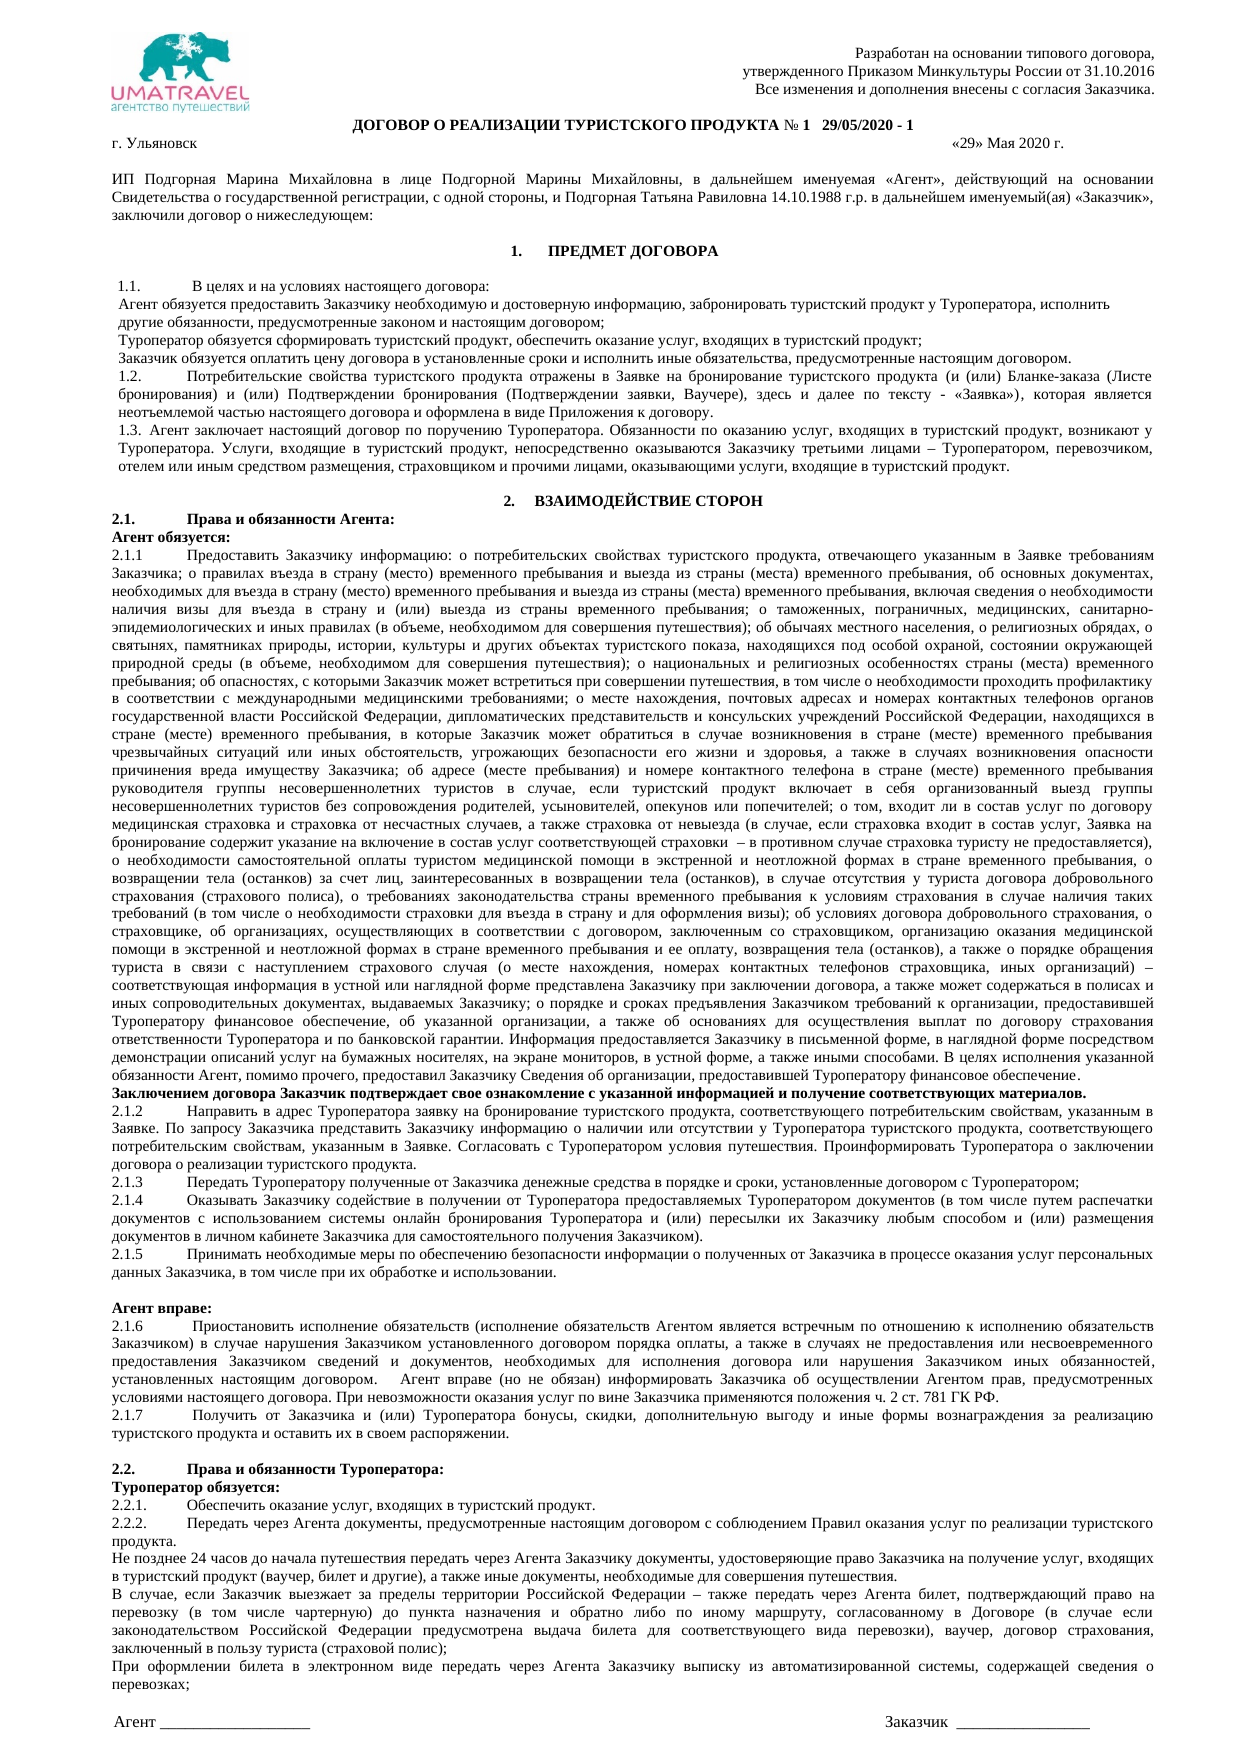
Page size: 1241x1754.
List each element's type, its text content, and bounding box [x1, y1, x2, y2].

text г. Ульяновск «29» Мая 2020 г. [112, 134, 1155, 152]
text Разработан на основании типового договора, [112, 44, 1155, 62]
list Принимать необходимые меры по обеспечению безопасности информации о полученных от Заказчика в процессе оказания услуг персональных данных Заказчика, в том числе при их обработке и использовании. [112, 1245, 1155, 1281]
text ИП Подгорная Марина Михайловна в лице Подгорной Марины Михайловны, в дальнейшем именуемая «Агент», действующий на основании Свидетельства о государственной регистрации, с одной стороны, и Подгорная Татьяна Равиловна 14.10.1988 г.р. в дальнейшем именуемый(ая) «Заказчик», заключили договор о нижеследующем: [112, 170, 1155, 223]
text 2. ВЗАИМОДЕЙСТВИЕ СТОРОН [112, 492, 1155, 510]
list Передать Туроператору полученные от Заказчика денежные средства в порядке и сроки, установленные договором с Туроператором; [112, 1173, 1155, 1191]
text ДОГОВОР О РЕАЛИЗАЦИИ ТУРИСТСКОГО ПРОДУКТА № 1 29/05/2020 - 1 [112, 116, 1155, 134]
text Агент обязуется: [112, 528, 1155, 546]
text Туроператор обязуется сформировать туристский продукт, обеспечить оказание услуг, входящих в туристский продукт; [118, 331, 1152, 349]
list Оказывать Заказчику содействие в получении от Туроператора предоставляемых Туроператором документов (в том числе путем распечатки документов с использованием системы онлайн бронирования Туроператора и (или) пересылки их Заказчику любым способом и (или) размещения документов в личном кабинете Заказчика для самостоятельного получения Заказчиком). [112, 1191, 1155, 1245]
text Все изменения и дополнения внесены с согласия Заказчика. [112, 80, 1155, 98]
text Агент обязуется предоставить Заказчику необходимую и достоверную информацию, забронировать туристский продукт у Туроператора, исполнить другие обязанности, предусмотренные законом и настоящим договором; [118, 295, 1152, 331]
text В случае, если Заказчик выезжает за пределы территории Российской Федерации – также передать через Агента билет, подтверждающий право на перевозку (в том числе чартерную) до пункта назначения и обратно либо по иному маршруту, согласованному в Договоре (в случае если законодательством Российской Федерации предусмотрена выдача билета для соответствующего вида перевозки), ваучер, договор страхования, заключенный в пользу туриста (страховой полис); [112, 1585, 1155, 1657]
text Не позднее 24 часов до начала путешествия передать через Агента Заказчику документы, удостоверяющие право Заказчика на получение услуг, входящих в туристский продукт (ваучер, билет и другие), а также иные документы, необходимые для совершения путешествия. [112, 1549, 1155, 1585]
picture [111, 32, 250, 113]
text Заключением договора Заказчик подтверждает свое ознакомление с указанной информацией и получение соответствующих материалов. [112, 1083, 1155, 1101]
text При оформлении билета в электронном виде передать через Агента Заказчику выписку из автоматизированной системы, содержащей сведения о перевозках; [112, 1657, 1155, 1693]
list Передать через Агента документы, предусмотренные настоящим договором с соблюдением Правил оказания услуг по реализации туристского продукта. [112, 1513, 1155, 1549]
list Обеспечить оказание услуг, входящих в туристский продукт. [112, 1496, 1155, 1513]
text Агент вправе: [112, 1298, 1155, 1316]
list Получить от Заказчика и (или) Туроператора бонусы, скидки, дополнительную выгоду и иные формы вознаграждения за реализацию туристского продукта и оставить их в своем распоряжении. [112, 1406, 1155, 1442]
list Потребительские свойства туристского продукта отражены в Заявке на бронирование туристского продукта (и (или) Бланке-заказа (Листе бронирования) и (или) Подтверждении бронирования (Подтверждении заявки, Ваучере), здесь и далее по тексту - «Заявка»), которая является неотъемлемой частью настоящего договора и оформлена в виде Приложения к договору. [118, 367, 1152, 421]
list Приостановить исполнение обязательств (исполнение обязательств Агентом является встречным по отношению к исполнению обязательств Заказчиком) в случае нарушения Заказчиком установленного договором порядка оплаты, а также в случаях не предоставления или несвоевременного предоставления Заказчиком сведений и документов, необходимых для исполнения договора или нарушения Заказчиком иных обязанностей, установленных настоящим договором. Агент вправе (но не обязан) информировать Заказчика об осуществлении Агентом прав, предусмотренных условиями настоящего договора. При невозможности оказания услуг по вине Заказчика применяются положения ч. 2 ст. 781 ГК РФ. [112, 1316, 1155, 1406]
list Агент заключает настоящий договор по поручению Туроператора. Обязанности по оказанию услуг, входящих в туристский продукт, возникают у Туроператора. Услуги, входящие в туристский продукт, непосредственно оказываются Заказчику третьими лицами – Туроператором, перевозчиком, отелем или иным средством размещения, страховщиком и прочими лицами, оказывающими услуги, входящие в туристский продукт. [118, 421, 1155, 474]
text Заказчик обязуется оплатить цену договора в установленные сроки и исполнить иные обязательства, предусмотренные настоящим договором. [118, 349, 1152, 367]
list ПРЕДМЕТ ДОГОВОРА [74, 241, 1155, 259]
list В целях и на условиях настоящего договора: [117, 277, 1181, 295]
list Права и обязанности Туроператора: [112, 1460, 1155, 1478]
list Права и обязанности Агента: [112, 510, 1155, 528]
list Предоставить Заказчику информацию: о потребительских свойствах туристского продукта, отвечающего указанным в Заявке требованиям Заказчика; о правилах въезда в страну (место) временного пребывания и выезда из страны (места) временного пребывания, об основных документах, необходимых для въезда в страну (место) временного пребывания и выезда из страны (места) временного пребывания, включая сведения о необходимости наличия визы для въезда в страну и (или) выезда из страны временного пребывания; о таможенных, пограничных, медицинских, санитарно-эпидемиологических и иных правилах (в объеме, необходимом для совершения путешествия); об обычаях местного населения, о религиозных обрядах, о святынях, памятниках природы, истории, культуры и других объектах туристского показа, находящихся под особой охраной, состоянии окружающей природной среды (в объеме, необходимом для совершения путешествия); о национальных и религиозных особенностях страны (места) временного пребывания; об опасностях, с которыми Заказчик может встретиться при совершении путешествия, в том числе о необходимости проходить профилактику в соответствии с международными медицинскими требованиями; о месте нахождения, почтовых адресах и номерах контактных телефонов органов государственной власти Российской Федерации, дипломатических представительств и консульских учреждений Российской Федерации, находящихся в стране (месте) временного пребывания, в которые Заказчик может обратиться в случае возникновения в стране (месте) временного пребывания чрезвычайных ситуаций или иных обстоятельств, угрожающих безопасности его жизни и здоровья, а также в случаях возникновения опасности причинения вреда имуществу Заказчика; об адресе (месте пребывания) и номере контактного телефона в стране (месте) временного пребывания руководителя группы несовершеннолетних туристов в случае, если туристский продукт включает в себя организованный выезд группы несовершеннолетних туристов без сопровождения родителей, усыновителей, опекунов или попечителей; о том, входит ли в состав услуг по договору медицинская страховка и страховка от несчастных случаев, а также страховка от невыезда (в случае, если страховка входит в состав услуг, Заявка на бронирование содержит указание на включение в состав услуг соответствующей страховки – в противном случае страховка туристу не предоставляется), о необходимости самостоятельной оплаты туристом медицинской помощи в экстренной и неотложной формах в стране временного пребывания, о возвращении тела (останков) за счет лиц, заинтересованных в возвращении тела (останков), в случае отсутствия у туриста договора добровольного страхования (страхового полиса), о требованиях законодательства страны временного пребывания к условиям страхования в случае наличия таких требований (в том числе о необходимости страховки для въезда в страну и для оформления визы); об условиях договора добровольного страхования, о страховщике, об организациях, осуществляющих в соответствии с договором, заключенным со страховщиком, организацию оказания медицинской помощи в экстренной и неотложной формах в стране временного пребывания и ее оплату, возвращения тела (останков), а также о порядке обращения туриста в связи с наступлением страхового случая (о месте нахождения, номерах контактных телефонов страховщика, иных организаций) – соответствующая информация в устной или наглядной форме представлена Заказчику при заключении договора, а также может содержаться в полисах и иных сопроводительных документах, выдаваемых Заказчику; о порядке и сроках предъявления Заказчиком требований к организации, предоставившей Туроператору финансовое обеспечение, об указанной организации, а также об основаниях для осуществления выплат по договору страхования ответственности Туроператора и по банковской гарантии. Информация предоставляется Заказчику в письменной форме, в наглядной форме посредством демонстрации описаний услуг на бумажных носителях, на экране мониторов, в устной форме, а также иными способами. В целях исполнения указанной обязанности Агент, помимо прочего, предоставил Заказчику Сведения об организации, предоставившей Туроператору финансовое обеспечение. [112, 546, 1155, 1083]
text Туроператор обязуется: [112, 1478, 1155, 1496]
text утвержденного Приказом Минкультуры России от 31.10.2016 [112, 62, 1155, 80]
list Направить в адрес Туроператора заявку на бронирование туристского продукта, соответствующего потребительским свойствам, указанным в Заявке. По запросу Заказчика представить Заказчику информацию о наличии или отсутствии у Туроператора туристского продукта, соответствующего потребительским свойствам, указанным в Заявке. Согласовать с Туроператором условия путешествия. Проинформировать Туроператора о заключении договора о реализации туристского продукта. [112, 1101, 1155, 1173]
